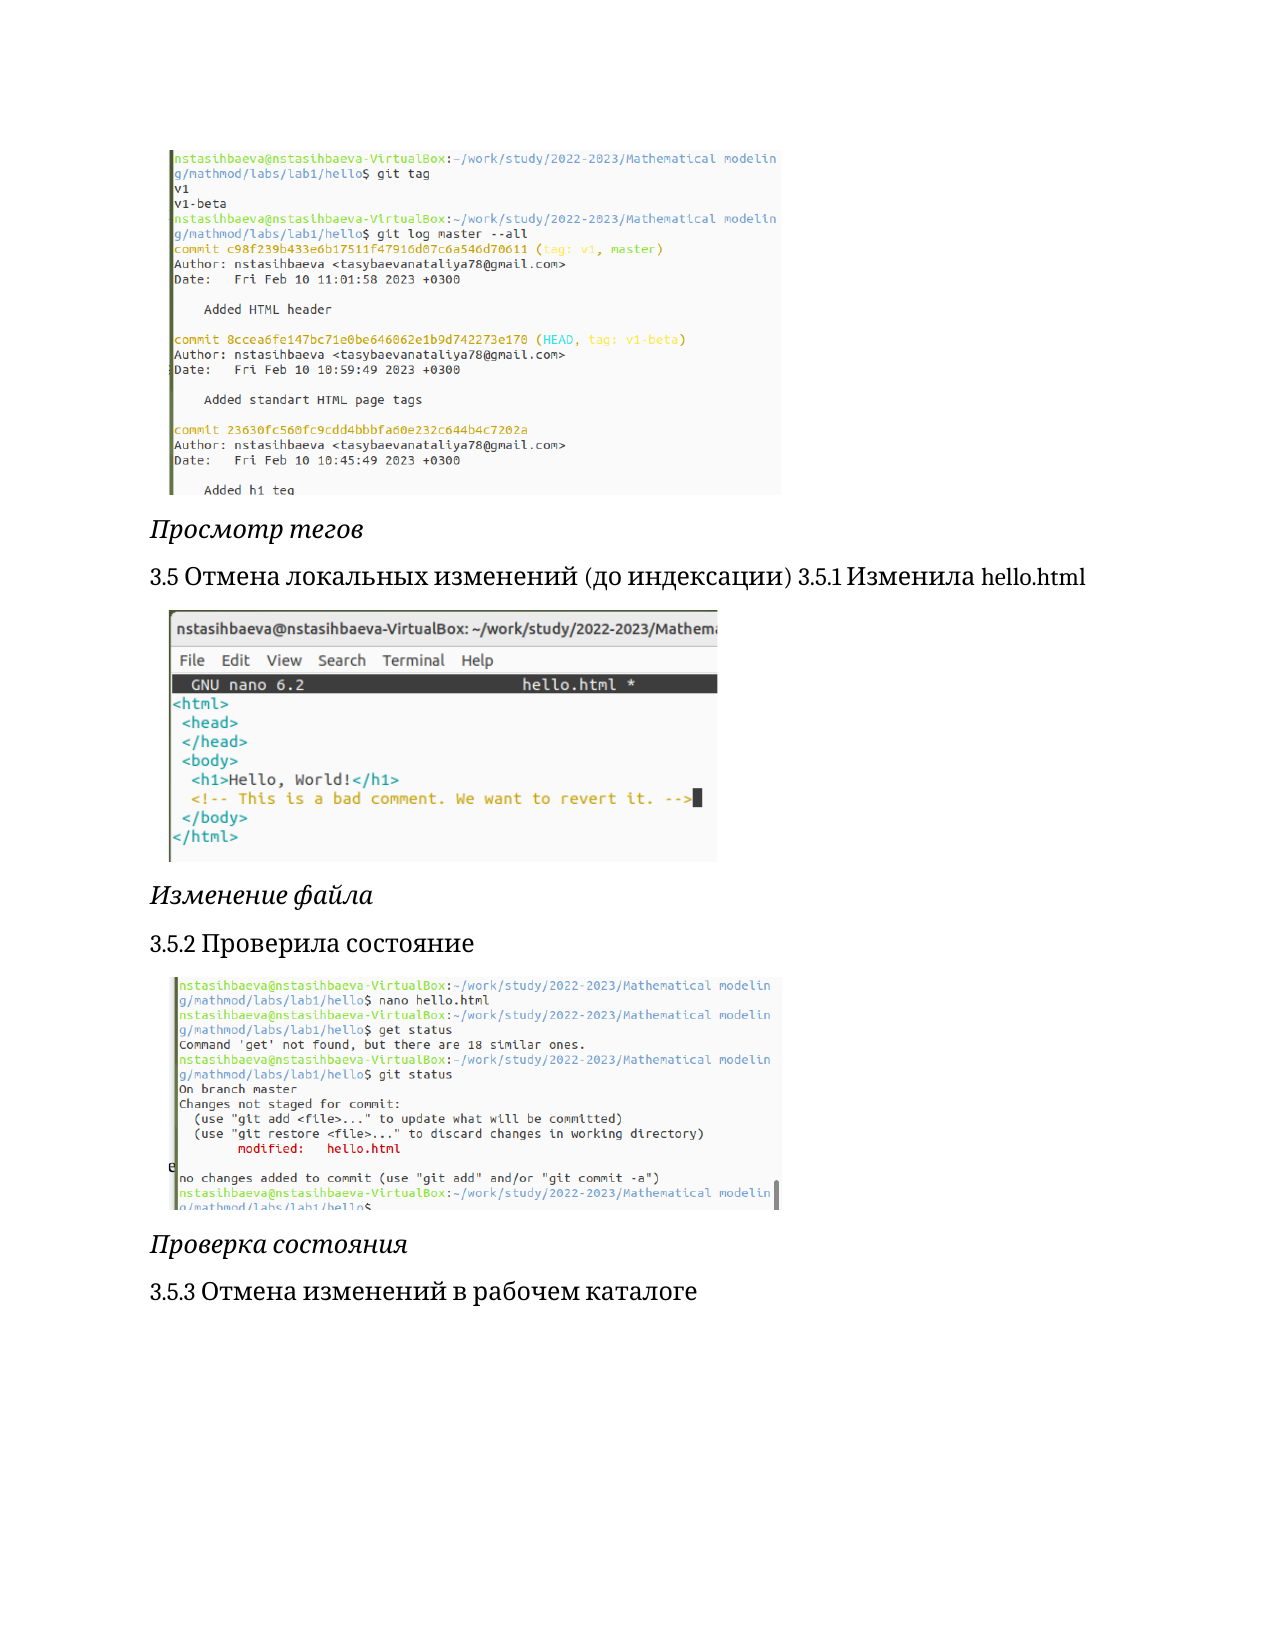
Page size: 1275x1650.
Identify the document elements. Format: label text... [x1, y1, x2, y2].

picture [168, 977, 782, 1210]
text 3.5.3 Отмена изменений в рабочем каталоге [150, 1278, 1125, 1307]
picture [168, 150, 782, 495]
text Проверка состояния [150, 1231, 1125, 1259]
text Изменение файла [150, 882, 1125, 911]
text Просмотр тегов [150, 516, 1125, 544]
picture [168, 610, 718, 862]
text 3.5 Отмена локальных изменений (до индексации) 3.5.1 Изменила hello.html [150, 563, 1125, 592]
text 3.5.2 Проверила состояние [150, 929, 1125, 958]
